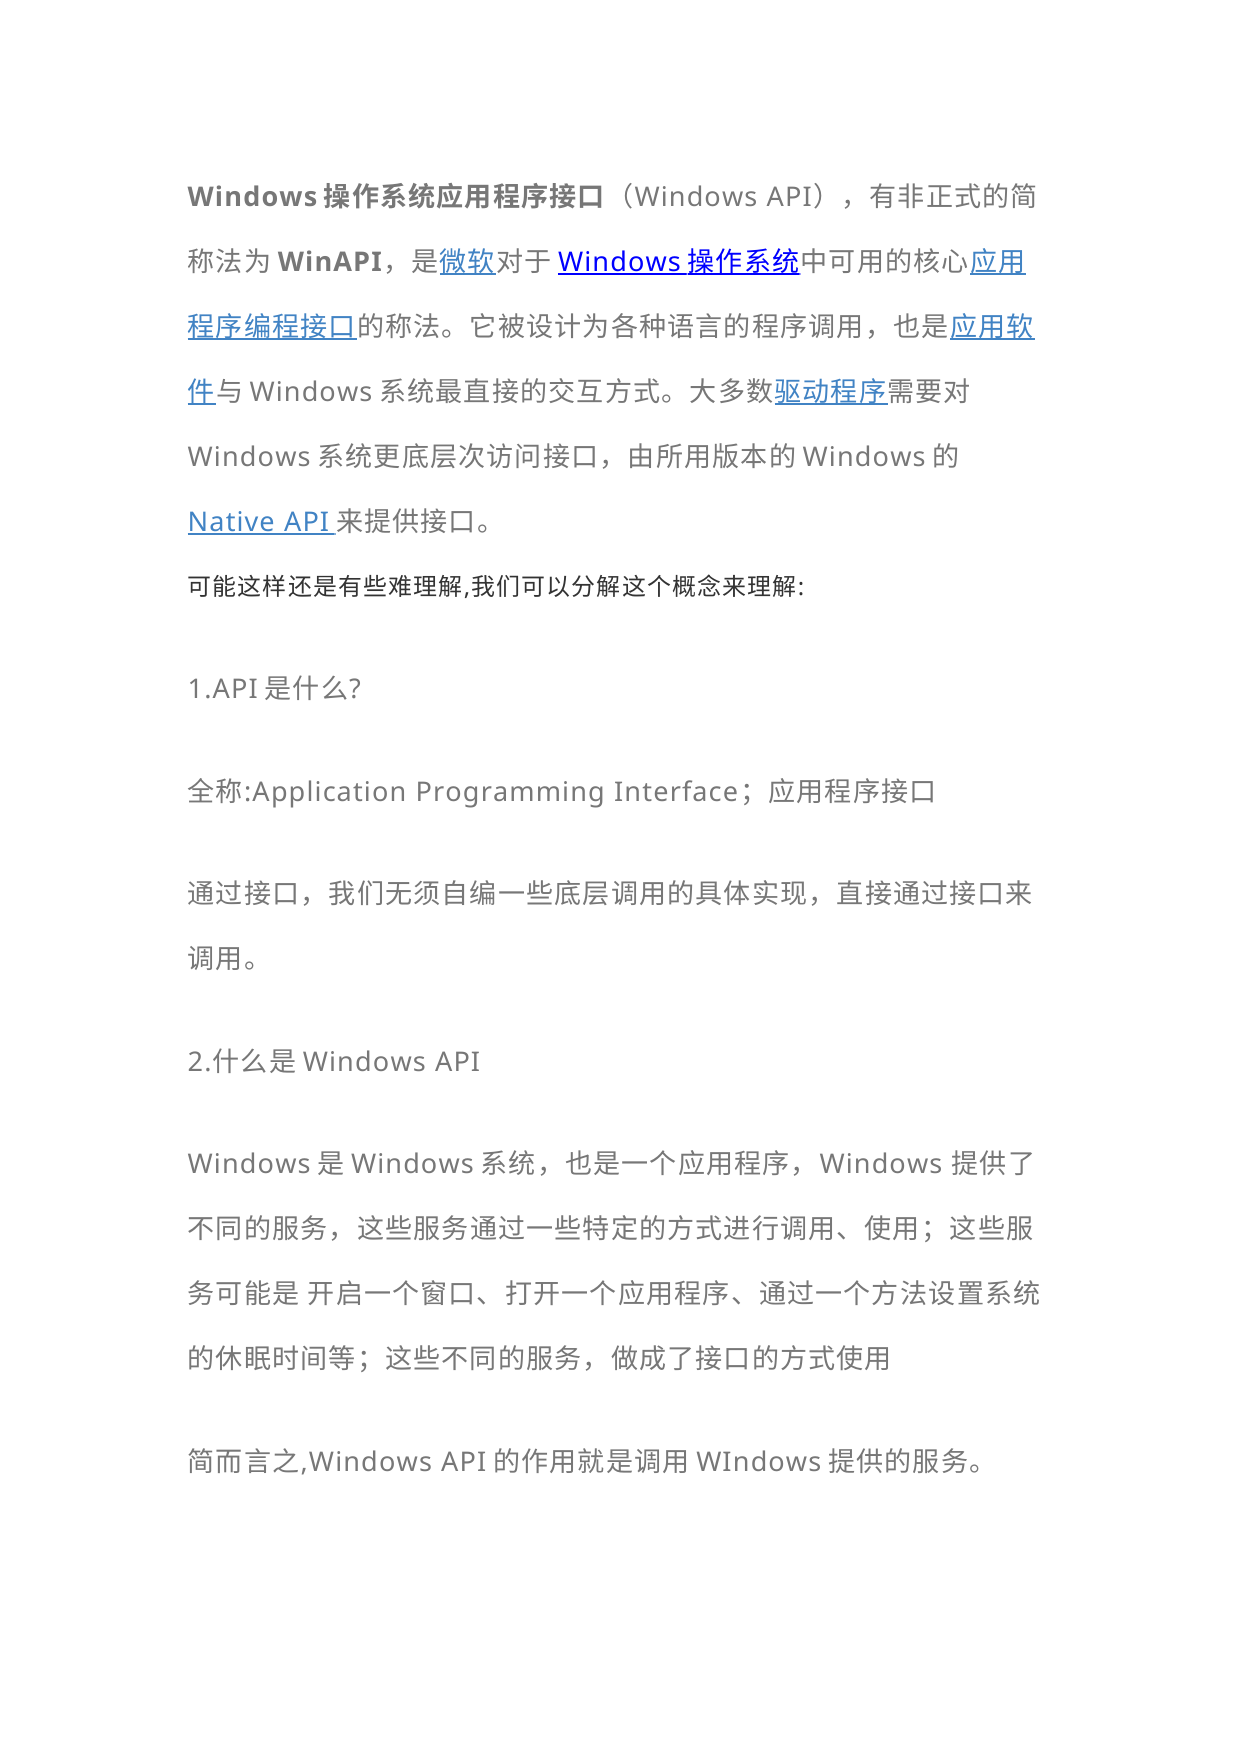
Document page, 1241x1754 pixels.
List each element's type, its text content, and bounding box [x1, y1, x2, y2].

text 通过接口，我们无须自编一些底层调用的具体实现，直接通过接口来调用。 [187, 859, 1053, 989]
text Windows操作系统应用程序接口（Windows API），有非正式的简称法为WinAPI，是微软对于Windows操作系统中可用的核心应用程序编程接口的称法。它被设计为各种语言的程序调用，也是应用软件与Windows系统最直接的交互方式。大多数驱动程序需要对Windows系统更底层次访问接口，由所用版本的Windows的Native API来提供接口。 [187, 162, 1053, 552]
text Windows是Windows系统，也是一个应用程序，Windows 提供了不同的服务，这些服务通过一些特定的方式进行调用、使用；这些服务可能是 开启一个窗口、打开一个应用程序、通过一个方法设置系统的休眠时间等；这些不同的服务，做成了接口的方式使用 [187, 1129, 1053, 1389]
text 2.什么是Windows API [187, 1027, 1053, 1092]
text 简而言之,Windows API的作用就是调用WIndows提供的服务。 [187, 1427, 1053, 1492]
text 可能这样还是有些难理解,我们可以分解这个概念来理解: [187, 552, 1053, 617]
text 1.API是什么? [187, 654, 1053, 719]
text 全称:Application Programming Interface；应用程序接口 [187, 757, 1053, 822]
